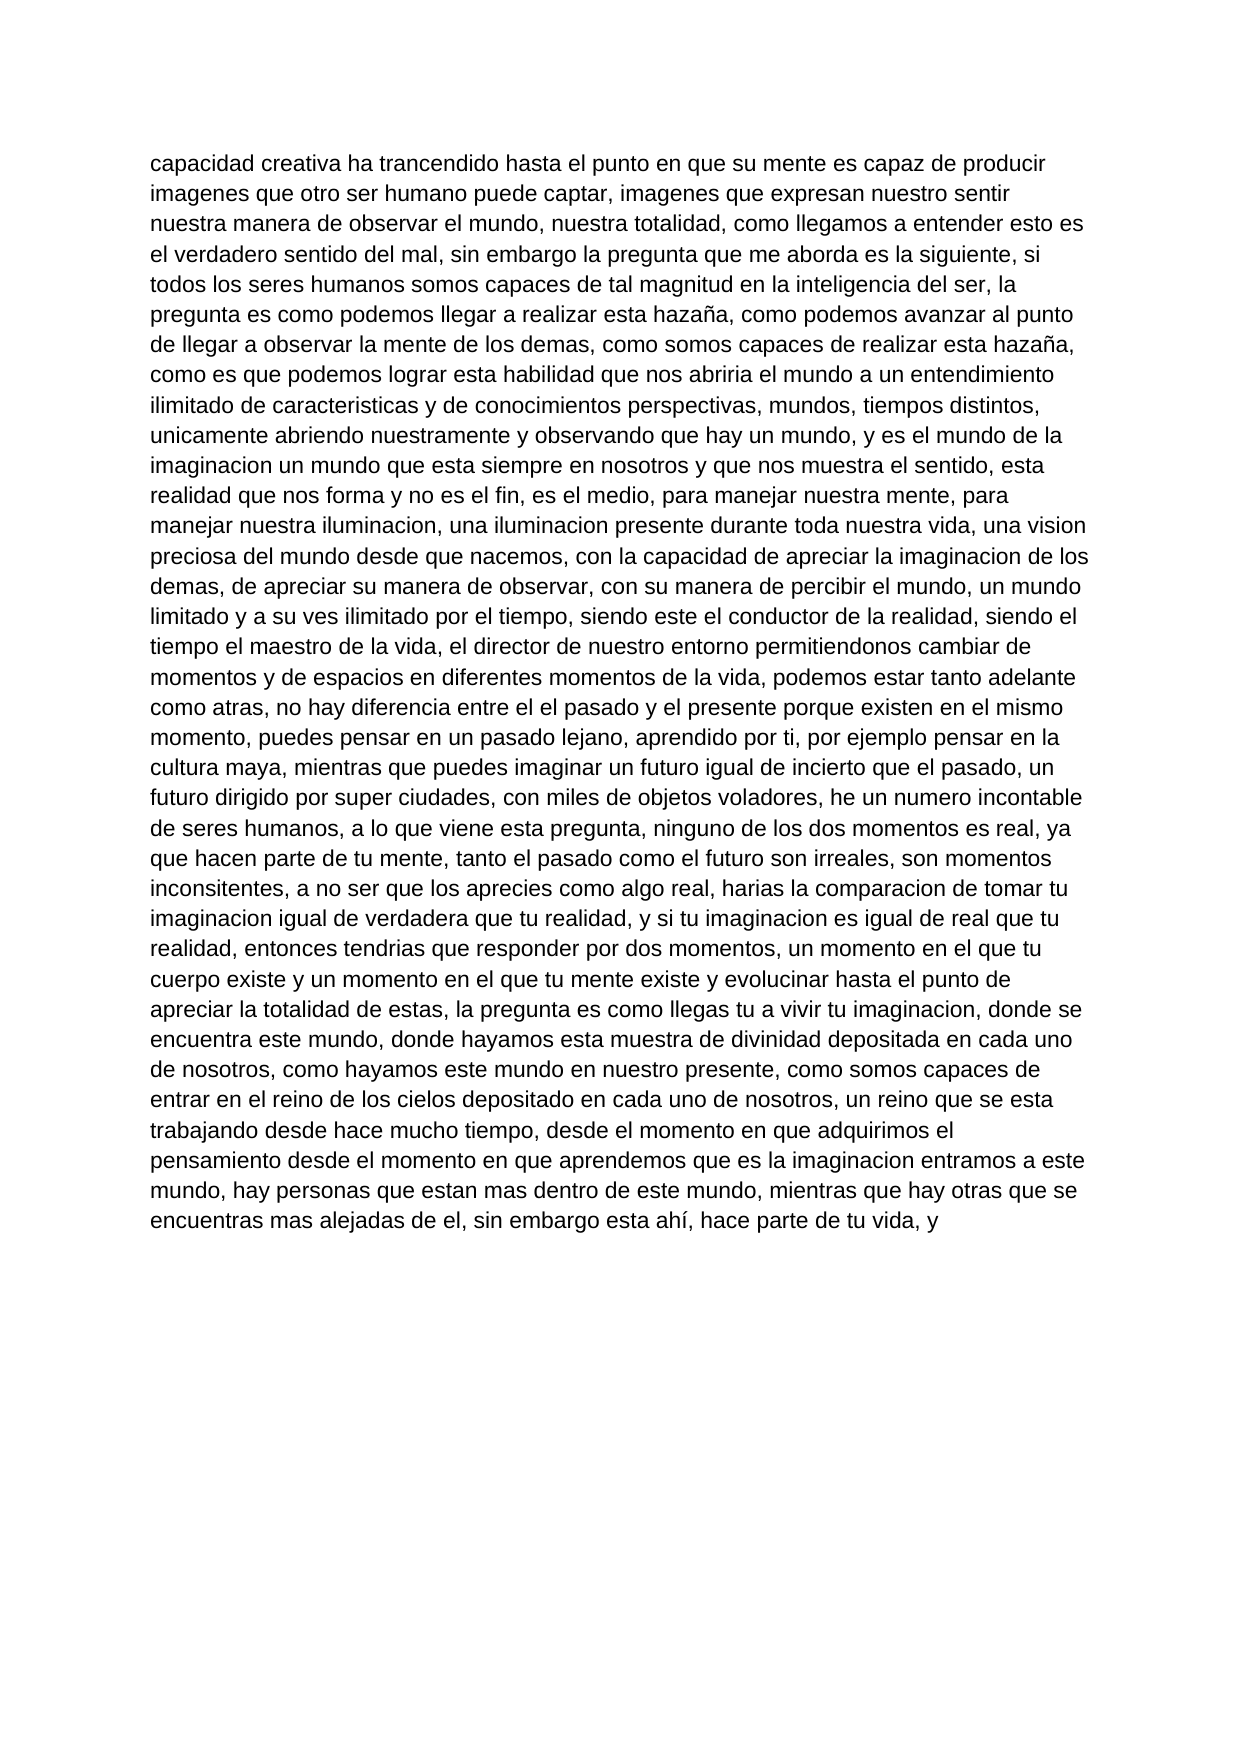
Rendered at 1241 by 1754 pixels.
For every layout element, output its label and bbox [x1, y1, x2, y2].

text [150, 150, 1090, 1234]
